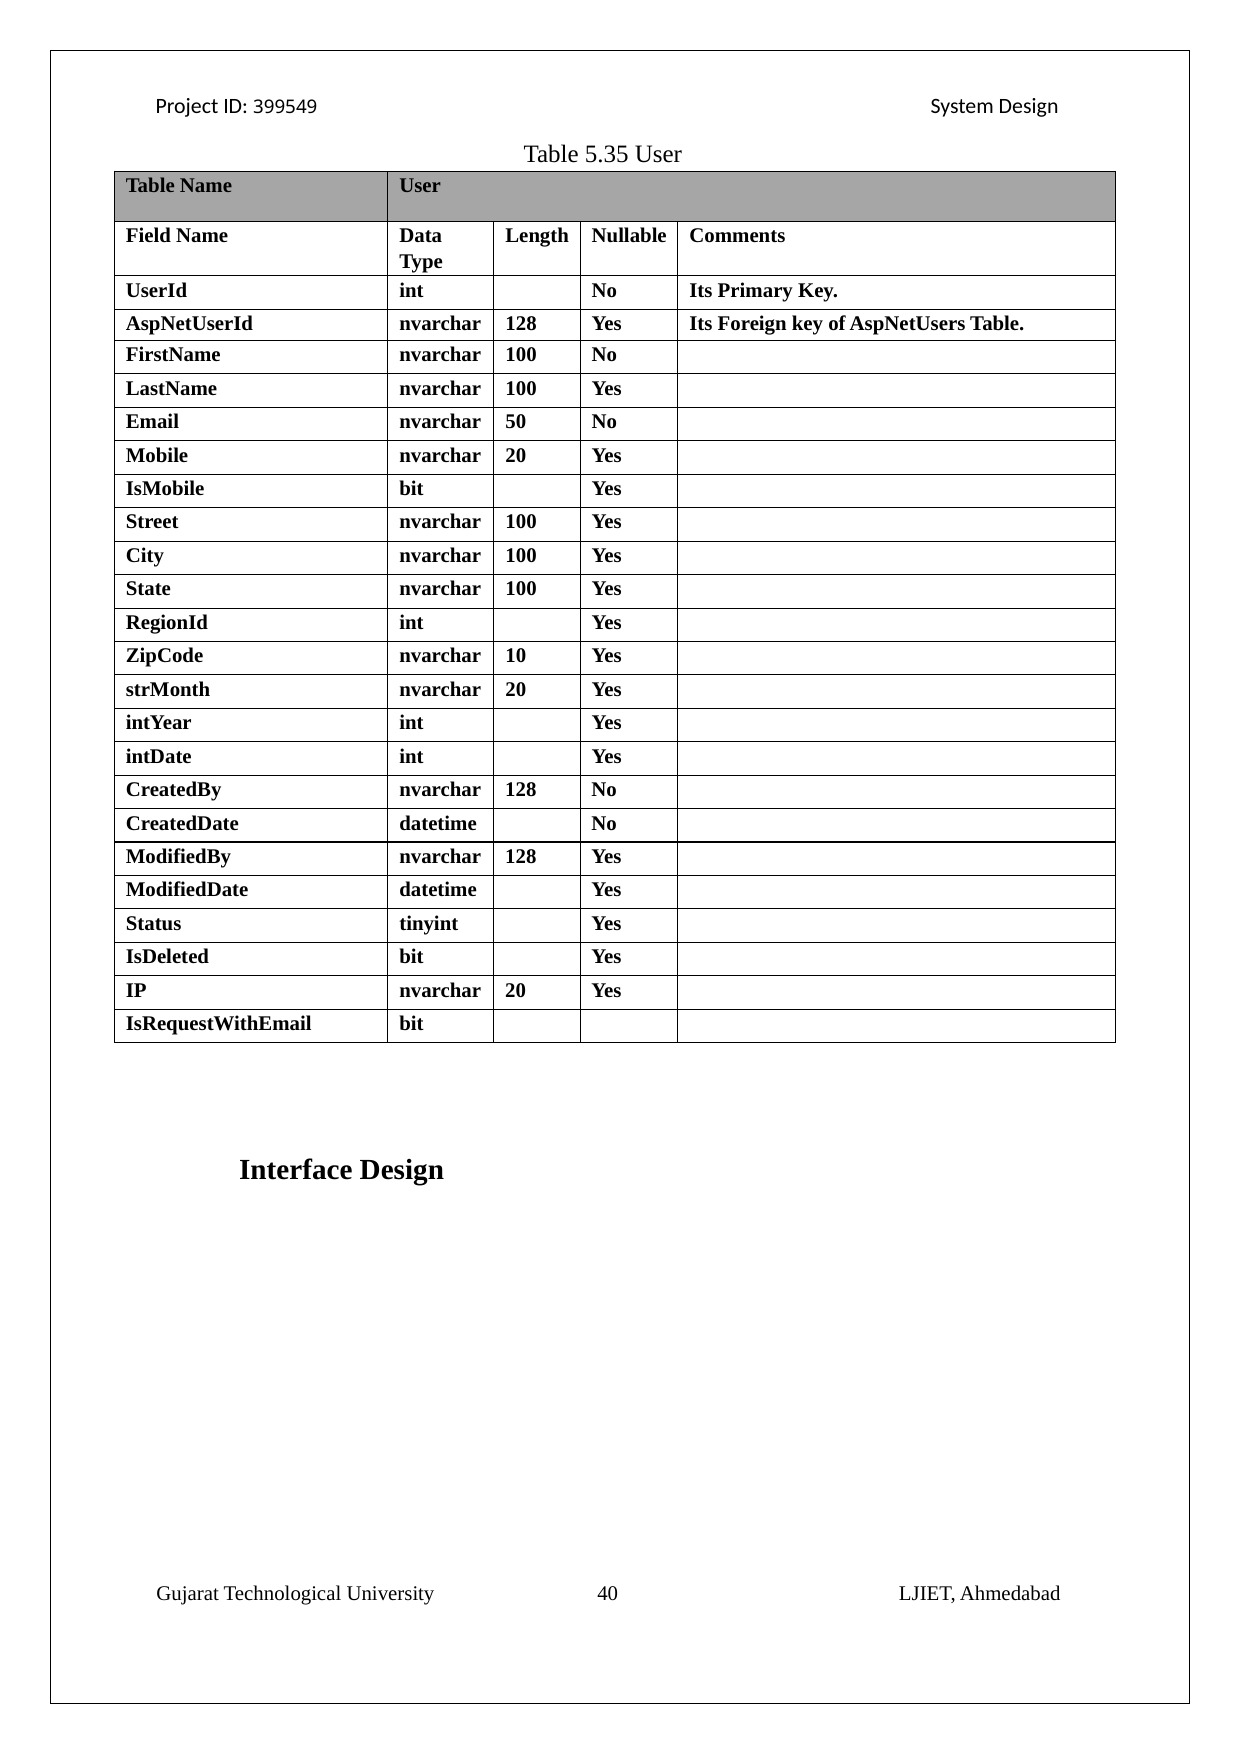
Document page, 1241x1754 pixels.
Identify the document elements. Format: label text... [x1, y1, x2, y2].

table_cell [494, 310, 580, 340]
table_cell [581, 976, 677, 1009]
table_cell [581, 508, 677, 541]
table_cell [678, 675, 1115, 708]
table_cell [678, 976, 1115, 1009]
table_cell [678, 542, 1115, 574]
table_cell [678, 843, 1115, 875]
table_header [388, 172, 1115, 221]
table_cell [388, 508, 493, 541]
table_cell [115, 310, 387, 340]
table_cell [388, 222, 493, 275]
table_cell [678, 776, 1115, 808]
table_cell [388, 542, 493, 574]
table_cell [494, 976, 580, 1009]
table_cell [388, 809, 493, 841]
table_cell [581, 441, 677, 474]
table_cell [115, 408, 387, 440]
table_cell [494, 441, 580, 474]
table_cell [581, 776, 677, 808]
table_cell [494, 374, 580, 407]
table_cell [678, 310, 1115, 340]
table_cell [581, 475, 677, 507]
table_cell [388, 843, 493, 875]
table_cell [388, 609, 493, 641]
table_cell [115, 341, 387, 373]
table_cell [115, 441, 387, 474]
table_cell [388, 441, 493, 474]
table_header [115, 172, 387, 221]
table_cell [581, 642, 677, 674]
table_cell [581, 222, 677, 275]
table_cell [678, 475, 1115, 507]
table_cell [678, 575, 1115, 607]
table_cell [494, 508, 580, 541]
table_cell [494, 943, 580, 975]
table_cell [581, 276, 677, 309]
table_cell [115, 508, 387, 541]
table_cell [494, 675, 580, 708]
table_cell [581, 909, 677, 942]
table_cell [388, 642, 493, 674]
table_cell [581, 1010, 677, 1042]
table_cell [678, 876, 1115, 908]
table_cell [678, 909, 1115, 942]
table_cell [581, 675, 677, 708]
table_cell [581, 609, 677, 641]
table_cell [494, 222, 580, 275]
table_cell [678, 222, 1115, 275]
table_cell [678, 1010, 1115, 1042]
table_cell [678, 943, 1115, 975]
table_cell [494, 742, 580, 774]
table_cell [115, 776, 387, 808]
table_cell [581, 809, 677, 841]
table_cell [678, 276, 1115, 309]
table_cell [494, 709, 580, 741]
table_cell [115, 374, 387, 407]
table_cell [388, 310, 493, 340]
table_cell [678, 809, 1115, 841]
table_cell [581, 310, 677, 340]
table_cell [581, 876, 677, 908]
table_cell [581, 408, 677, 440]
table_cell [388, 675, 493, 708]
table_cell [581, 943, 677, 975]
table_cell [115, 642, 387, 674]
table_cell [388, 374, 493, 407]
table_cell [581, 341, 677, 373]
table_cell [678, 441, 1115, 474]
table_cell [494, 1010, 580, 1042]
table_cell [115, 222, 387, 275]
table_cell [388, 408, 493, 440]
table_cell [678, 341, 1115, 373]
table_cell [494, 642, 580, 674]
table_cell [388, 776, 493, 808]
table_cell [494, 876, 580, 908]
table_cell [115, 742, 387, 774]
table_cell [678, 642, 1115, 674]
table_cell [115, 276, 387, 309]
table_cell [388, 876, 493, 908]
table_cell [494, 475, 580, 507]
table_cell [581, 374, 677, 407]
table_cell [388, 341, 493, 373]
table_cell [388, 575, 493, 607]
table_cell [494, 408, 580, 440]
text Interface Design [125, 1152, 1154, 1185]
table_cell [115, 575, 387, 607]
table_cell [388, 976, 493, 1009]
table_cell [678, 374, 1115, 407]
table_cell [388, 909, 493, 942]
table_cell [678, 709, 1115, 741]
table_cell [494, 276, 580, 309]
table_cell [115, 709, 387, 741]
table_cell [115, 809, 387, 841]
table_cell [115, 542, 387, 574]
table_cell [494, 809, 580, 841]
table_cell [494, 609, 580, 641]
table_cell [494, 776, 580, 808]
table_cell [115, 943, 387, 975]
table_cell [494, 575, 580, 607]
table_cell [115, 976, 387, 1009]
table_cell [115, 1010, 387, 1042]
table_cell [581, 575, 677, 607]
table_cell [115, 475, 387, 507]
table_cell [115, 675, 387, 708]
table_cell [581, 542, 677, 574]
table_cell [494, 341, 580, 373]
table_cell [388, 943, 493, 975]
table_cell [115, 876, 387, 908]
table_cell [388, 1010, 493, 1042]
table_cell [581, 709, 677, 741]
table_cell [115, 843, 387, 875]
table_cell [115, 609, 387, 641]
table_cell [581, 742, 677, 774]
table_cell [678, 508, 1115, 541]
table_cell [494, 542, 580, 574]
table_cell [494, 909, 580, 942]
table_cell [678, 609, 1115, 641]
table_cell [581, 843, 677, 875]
subtitle Table 5.35 User [171, 139, 1034, 168]
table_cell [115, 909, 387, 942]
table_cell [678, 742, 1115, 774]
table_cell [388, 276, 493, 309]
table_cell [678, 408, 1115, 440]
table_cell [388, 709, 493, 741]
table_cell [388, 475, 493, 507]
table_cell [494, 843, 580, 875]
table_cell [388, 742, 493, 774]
